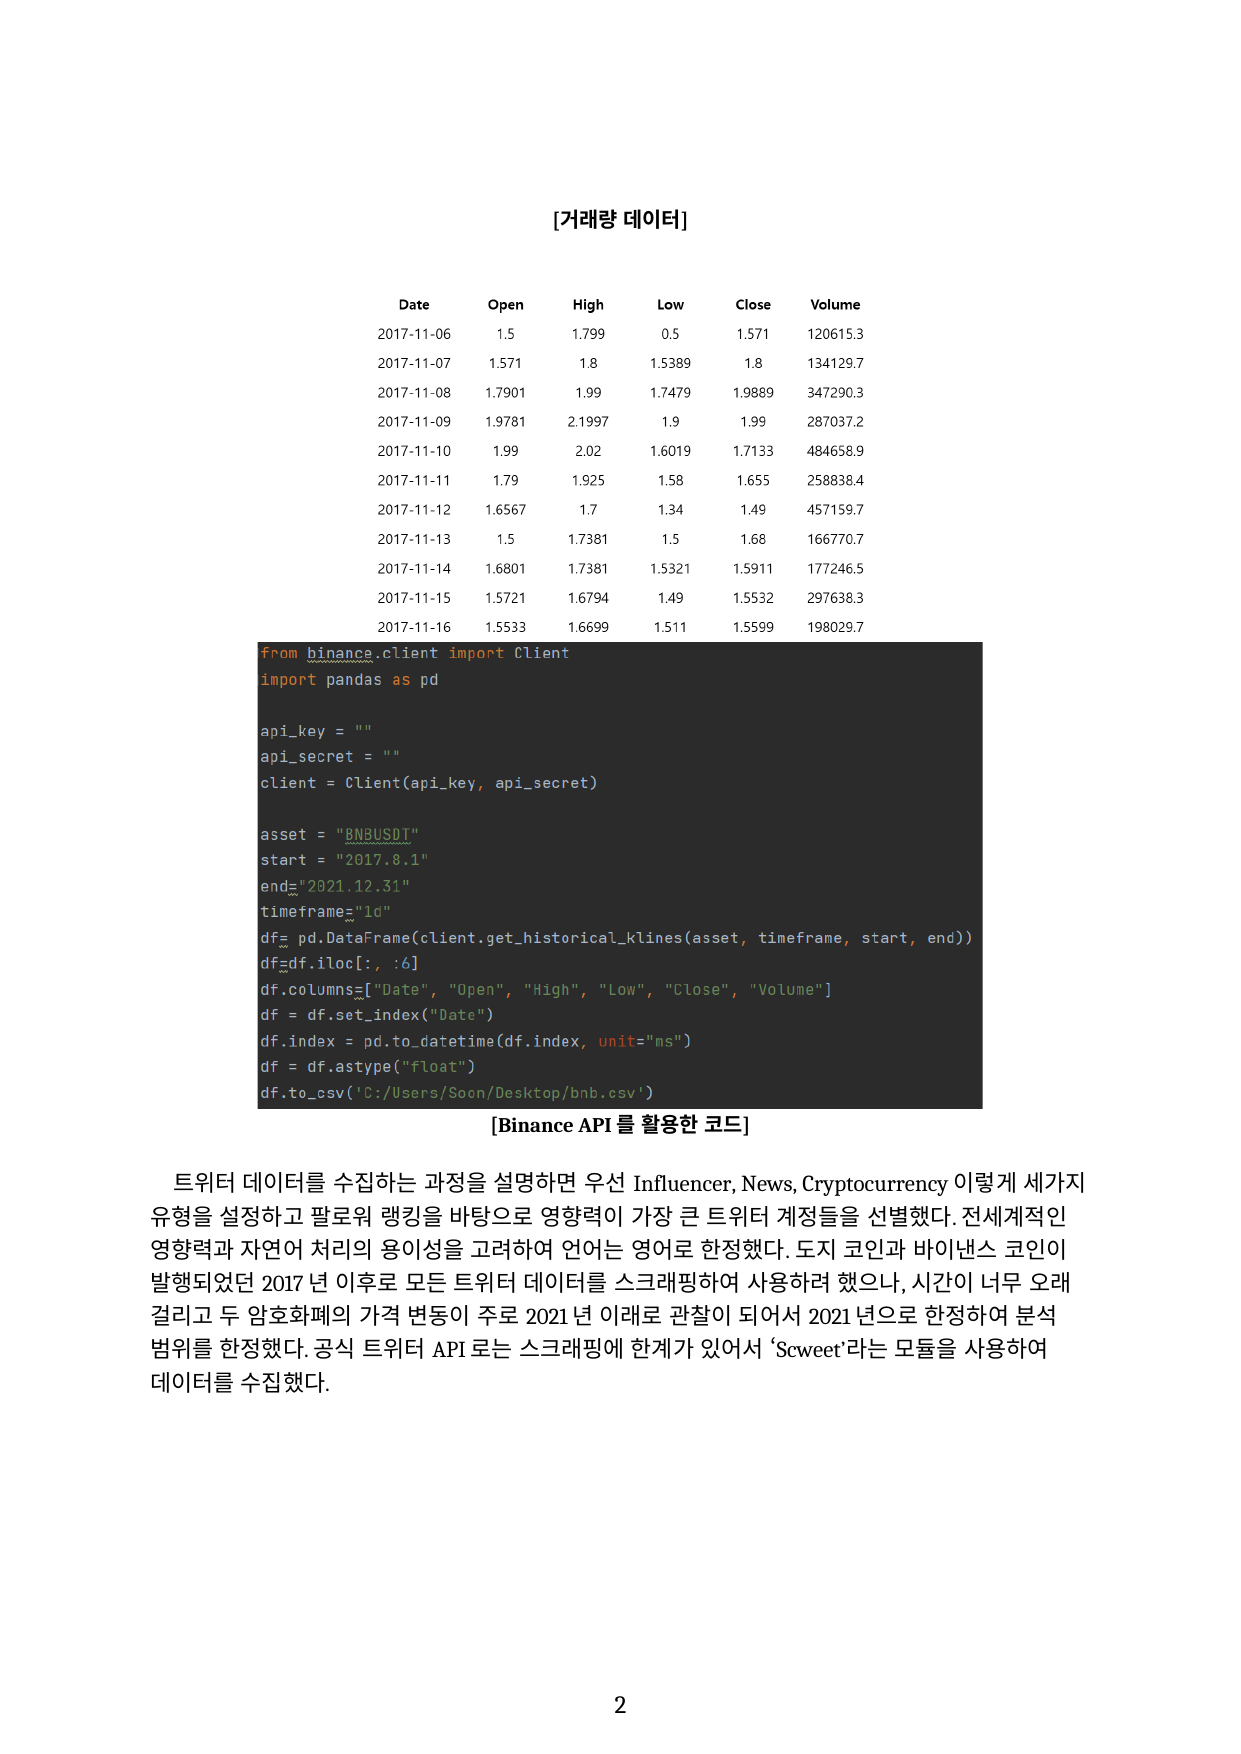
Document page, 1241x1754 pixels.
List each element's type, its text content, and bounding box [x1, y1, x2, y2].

picture [257, 288, 983, 1109]
text [거래량 데이터] [150, 177, 1090, 234]
text [Binance API를 활용한 코드] [150, 1108, 1090, 1139]
text 트위터 데이터를 수집하는 과정을 설명하면 우선 Influencer, News, Cryptocurrency 이렇게 세가지 유형을 설정하고 팔로워 랭킹을 바탕으로 영향력이 가장 큰 트위터 계정들을 선별했다. 전세계적인 영향력과 자연어 처리의 용이성을 고려하여 언어는 영어로 한정했다. 도지 코인과 바이낸스 코인이 발행되었던 2017년 이후로 모든 트위터 데이터를 스크래핑하여 사용하려 했으나, 시간이 너무 오래 걸리고 두 암호화폐의 가격 변동이 주로 2021년 이래로 관찰이 되어서 2021년으로 한정하여 분석 범위를 한정했다. 공식 트위터 API로는 스크래핑에 한계가 있어서 ‘Scweet’라는 모듈을 사용하여 데이터를 수집했다. [150, 1165, 1090, 1398]
